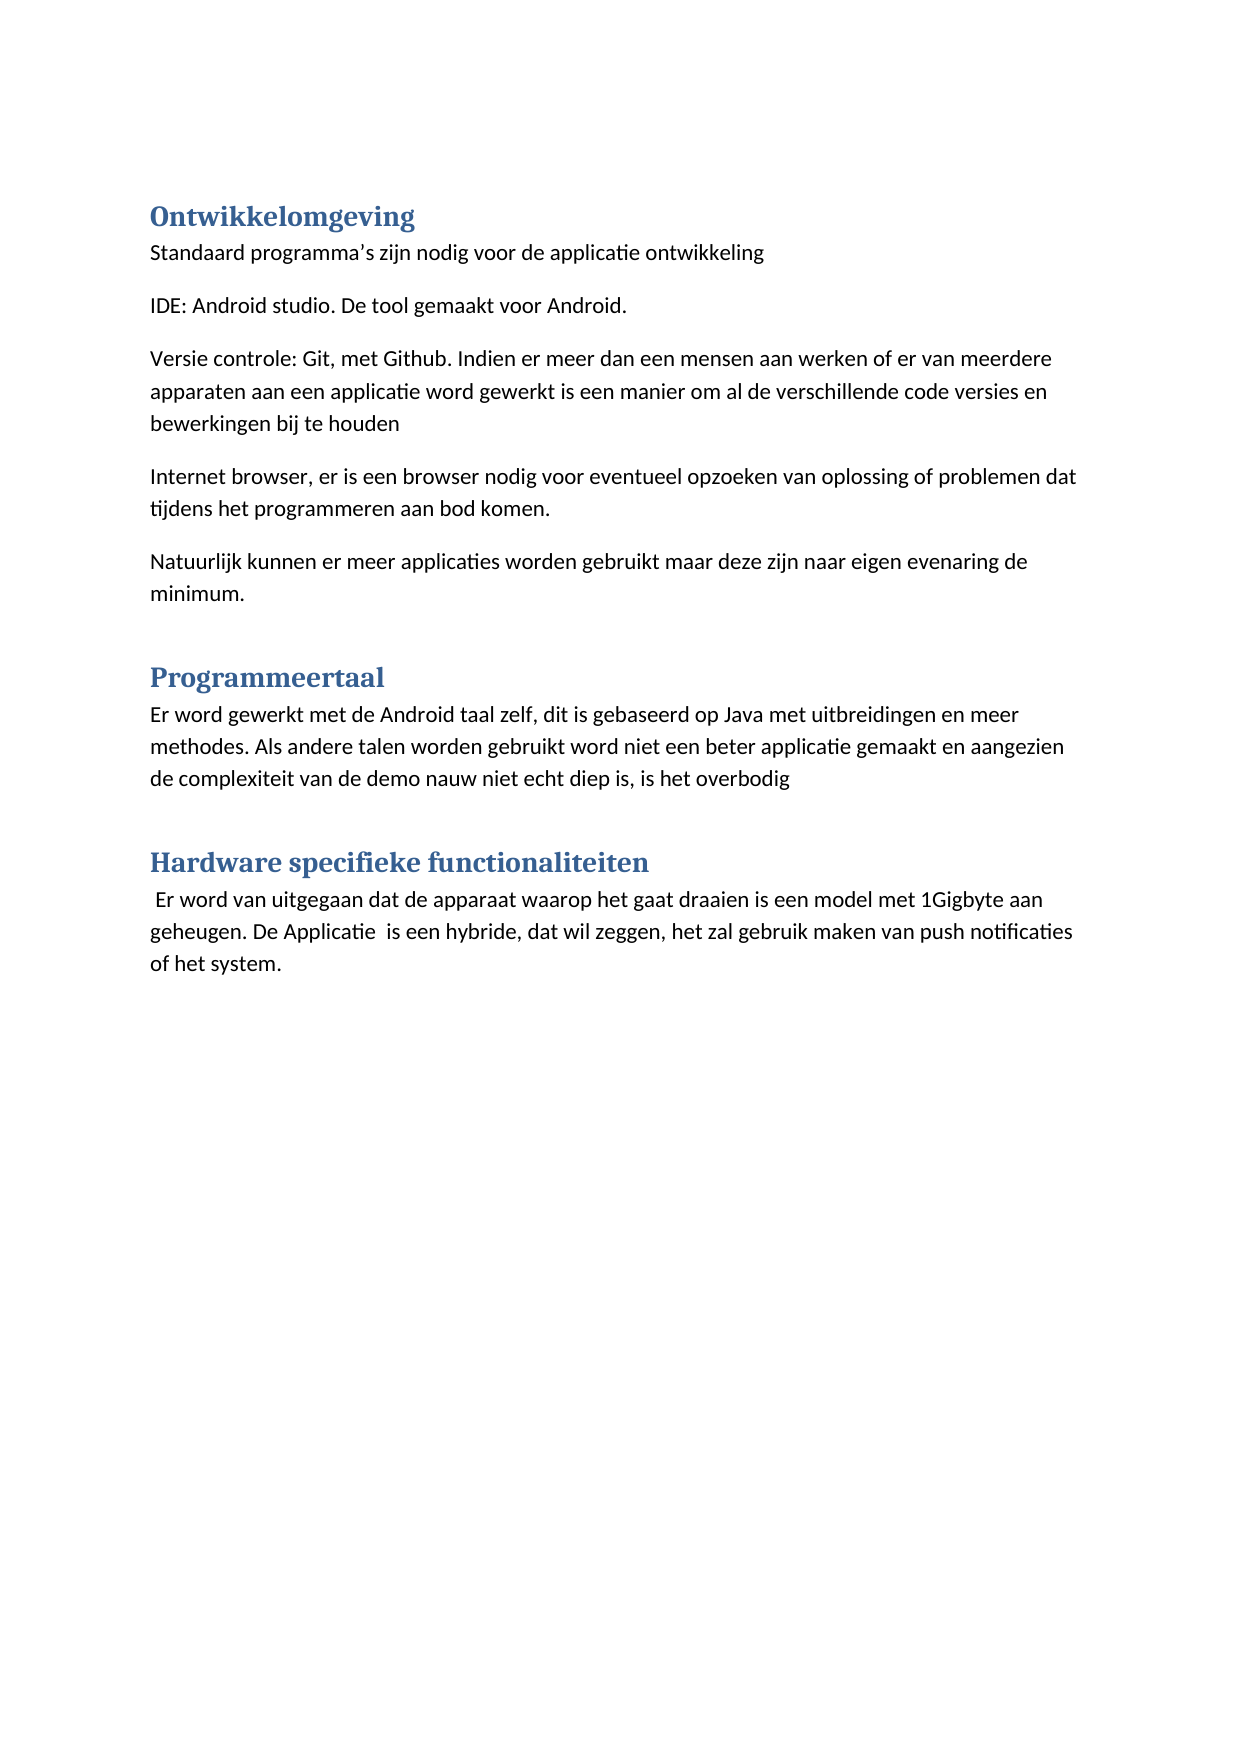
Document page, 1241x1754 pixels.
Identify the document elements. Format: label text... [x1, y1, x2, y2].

text Er word gewerkt met de Android taal zelf, dit is gebaseerd op Java met uitbreidingen en meer methodes. Als andere talen worden gebruikt word niet een beter applicatie gemaakt en aangezien de complexiteit van de demo nauw niet echt diep is, is het overbodig [150, 700, 1090, 792]
subtitle Ontwikkelomgeving [150, 200, 1090, 233]
text Natuurlijk kunnen er meer applicaties worden gebruikt maar deze zijn naar eigen evenaring de minimum. [150, 547, 1090, 607]
text Standaard programma’s zijn nodig voor de applicatie ontwikkeling [150, 238, 1090, 267]
text IDE: Android studio. De tool gemaakt voor Android. [150, 292, 1090, 319]
text Versie controle: Git, met Github. Indien er meer dan een mensen aan werken of er van meerdere apparaten aan een applicatie word gewerkt is een manier om al de verschillende code versies en bewerkingen bij te houden [150, 344, 1090, 437]
subtitle Hardware specifieke functionaliteiten [150, 847, 1090, 880]
subtitle Programmeertaal [150, 662, 1090, 695]
text Internet browser, er is een browser nodig voor eventueel opzoeken van oplossing of problemen dat tijdens het programmeren aan bod komen. [150, 462, 1090, 522]
text Er word van uitgegaan dat de apparaat waarop het gaat draaien is een model met 1Gigbyte aan geheugen. De Applicatie is een hybride, dat wil zeggen, het zal gebruik maken van push notificaties of het system. [150, 885, 1090, 978]
